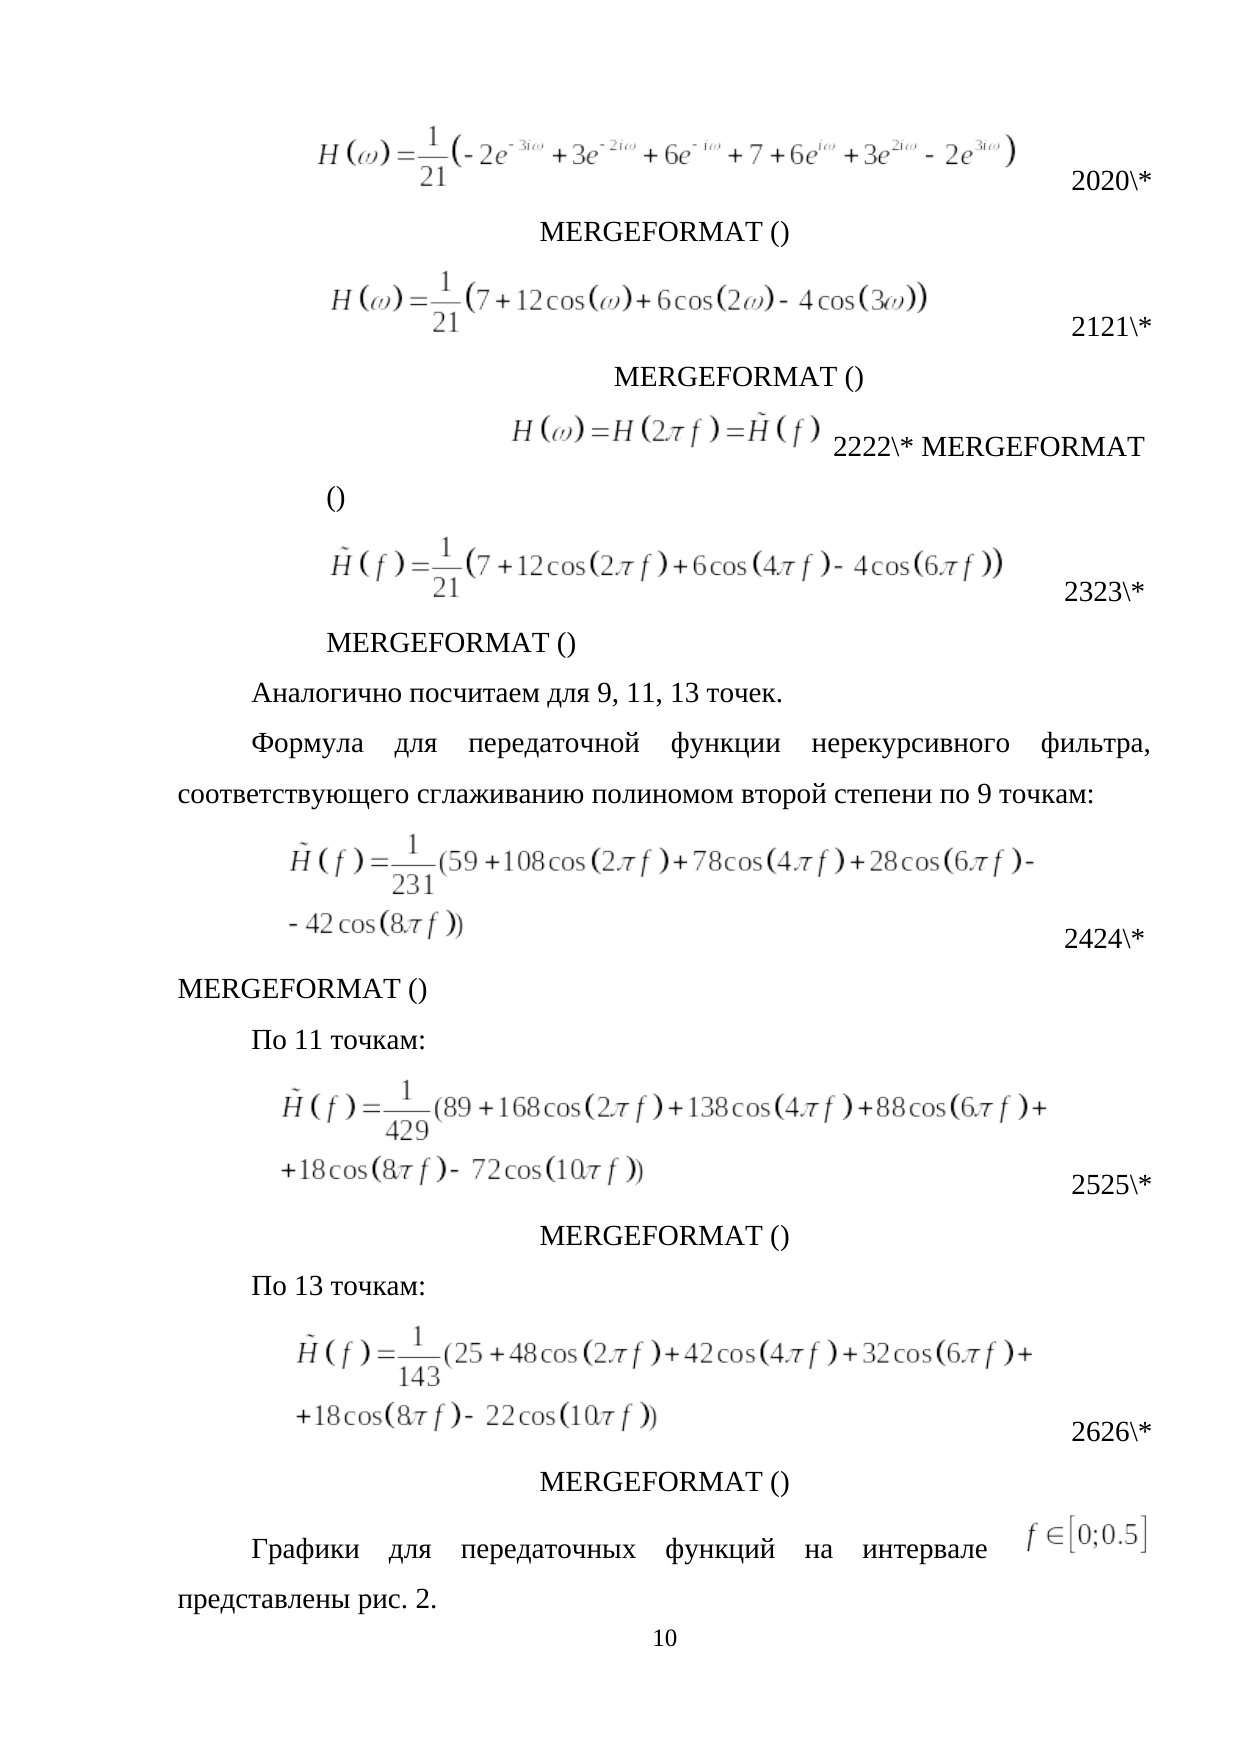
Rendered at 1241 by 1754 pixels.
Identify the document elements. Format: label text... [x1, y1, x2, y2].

list Аналогично посчитаем для 9, 11, 13 точек. [177, 675, 1152, 709]
text Графики для передаточных функций на интервале представлены рис. 2. [177, 1514, 1152, 1614]
list По 13 точкам: [177, 1268, 1152, 1302]
list По 11 точкам: [177, 1022, 1152, 1056]
list Формула для передаточной функции нерекурсивного фильтра, соответствующего сглаживанию полиномом второй степени по 9 точкам: [177, 726, 1152, 809]
